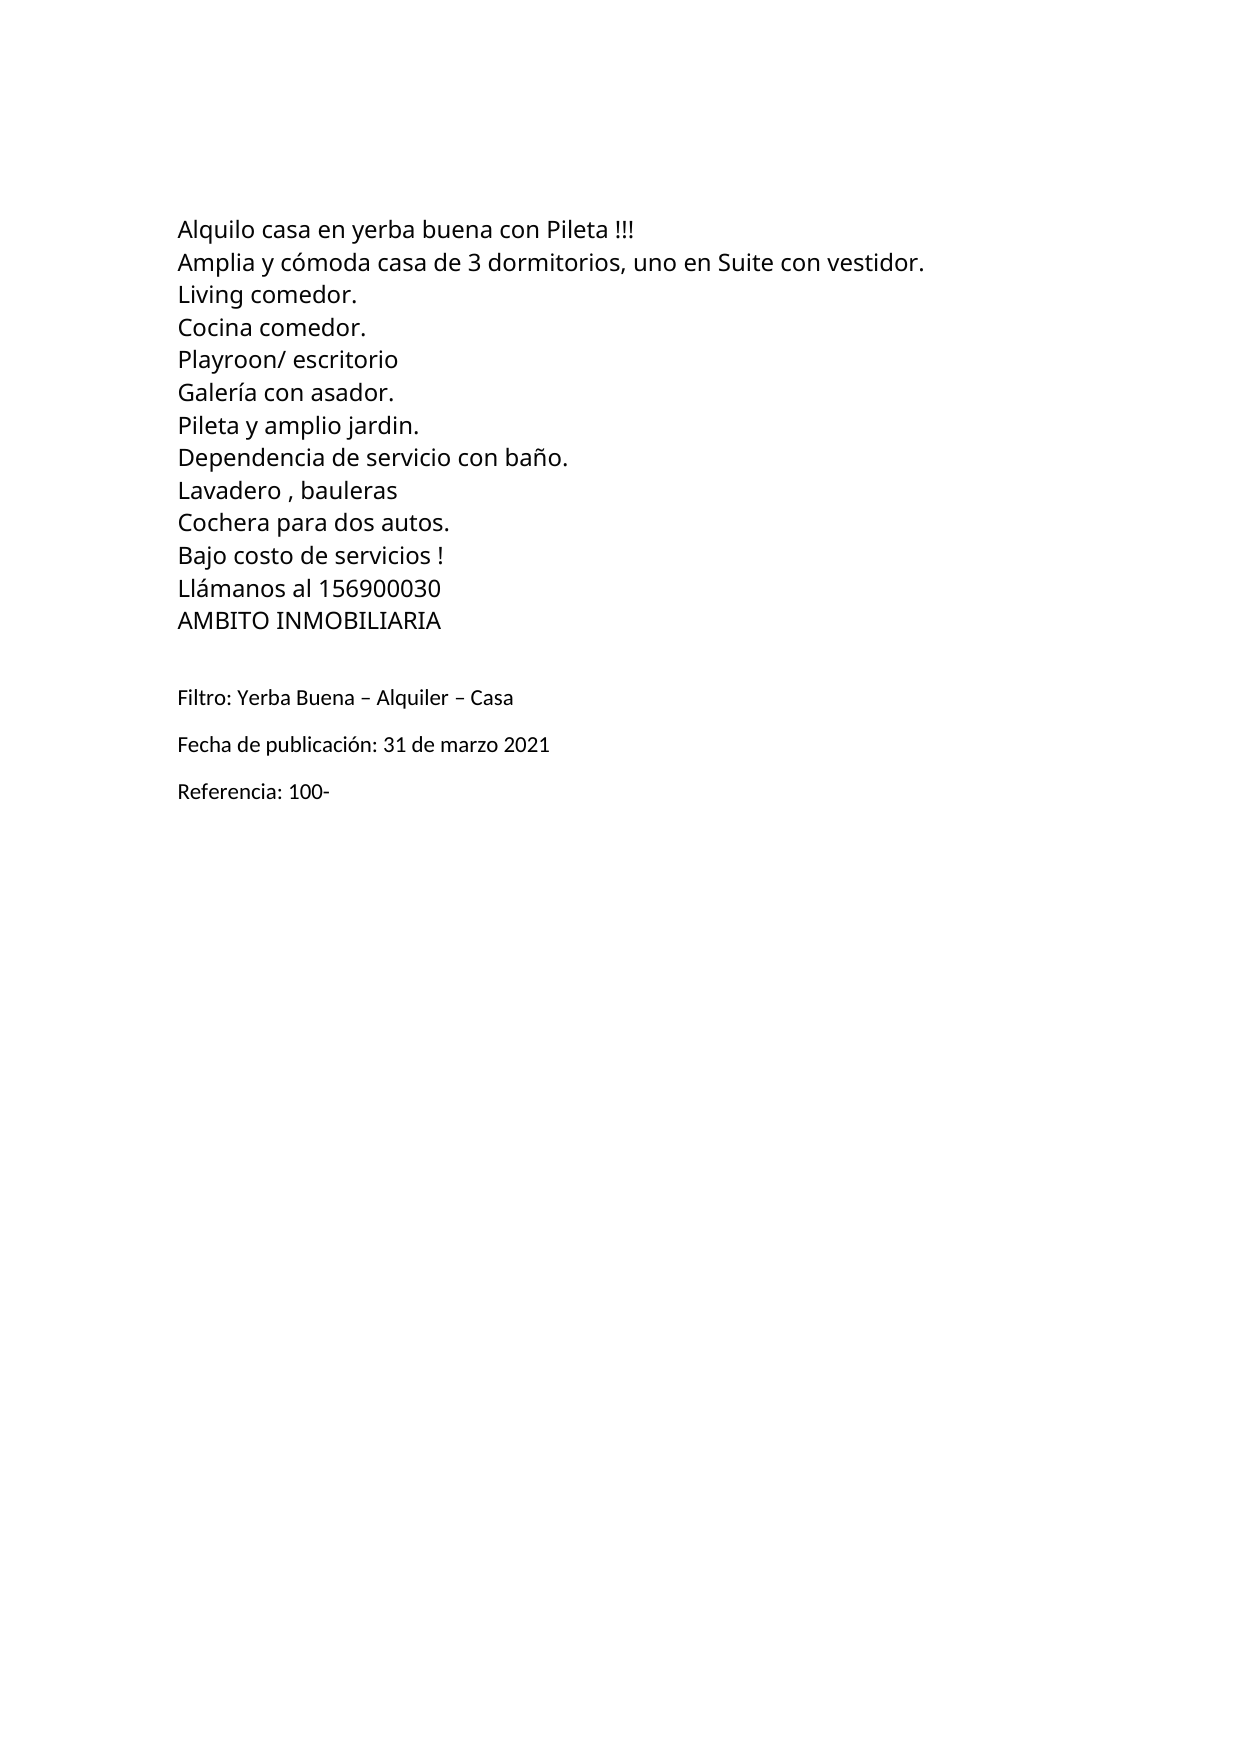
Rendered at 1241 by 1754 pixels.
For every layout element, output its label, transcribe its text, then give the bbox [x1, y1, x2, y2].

text Llámanos al 156900030 [177, 571, 1063, 604]
text Playroon/ escritorio [177, 343, 1063, 376]
text Pileta y amplio jardin. [177, 408, 1063, 441]
text Cocina comedor. [177, 311, 1063, 343]
text Filtro: Yerba Buena – Alquiler – Casa [177, 683, 1063, 712]
text Living comedor. [177, 278, 1063, 311]
text AMBITO INMOBILIARIA [177, 604, 1063, 637]
text Referencia: 100- [177, 777, 1063, 805]
text Bajo costo de servicios ! [177, 539, 1063, 571]
text Amplia y cómoda casa de 3 dormitorios, uno en Suite con vestidor. [177, 245, 1063, 278]
text Galería con asador. [177, 376, 1063, 408]
text Fecha de publicación: 31 de marzo 2021 [177, 730, 1063, 758]
text Cochera para dos autos. [177, 506, 1063, 539]
text Dependencia de servicio con baño. [177, 441, 1063, 474]
text Lavadero , bauleras [177, 474, 1063, 506]
text Alquilo casa en yerba buena con Pileta !!! [177, 213, 1063, 245]
